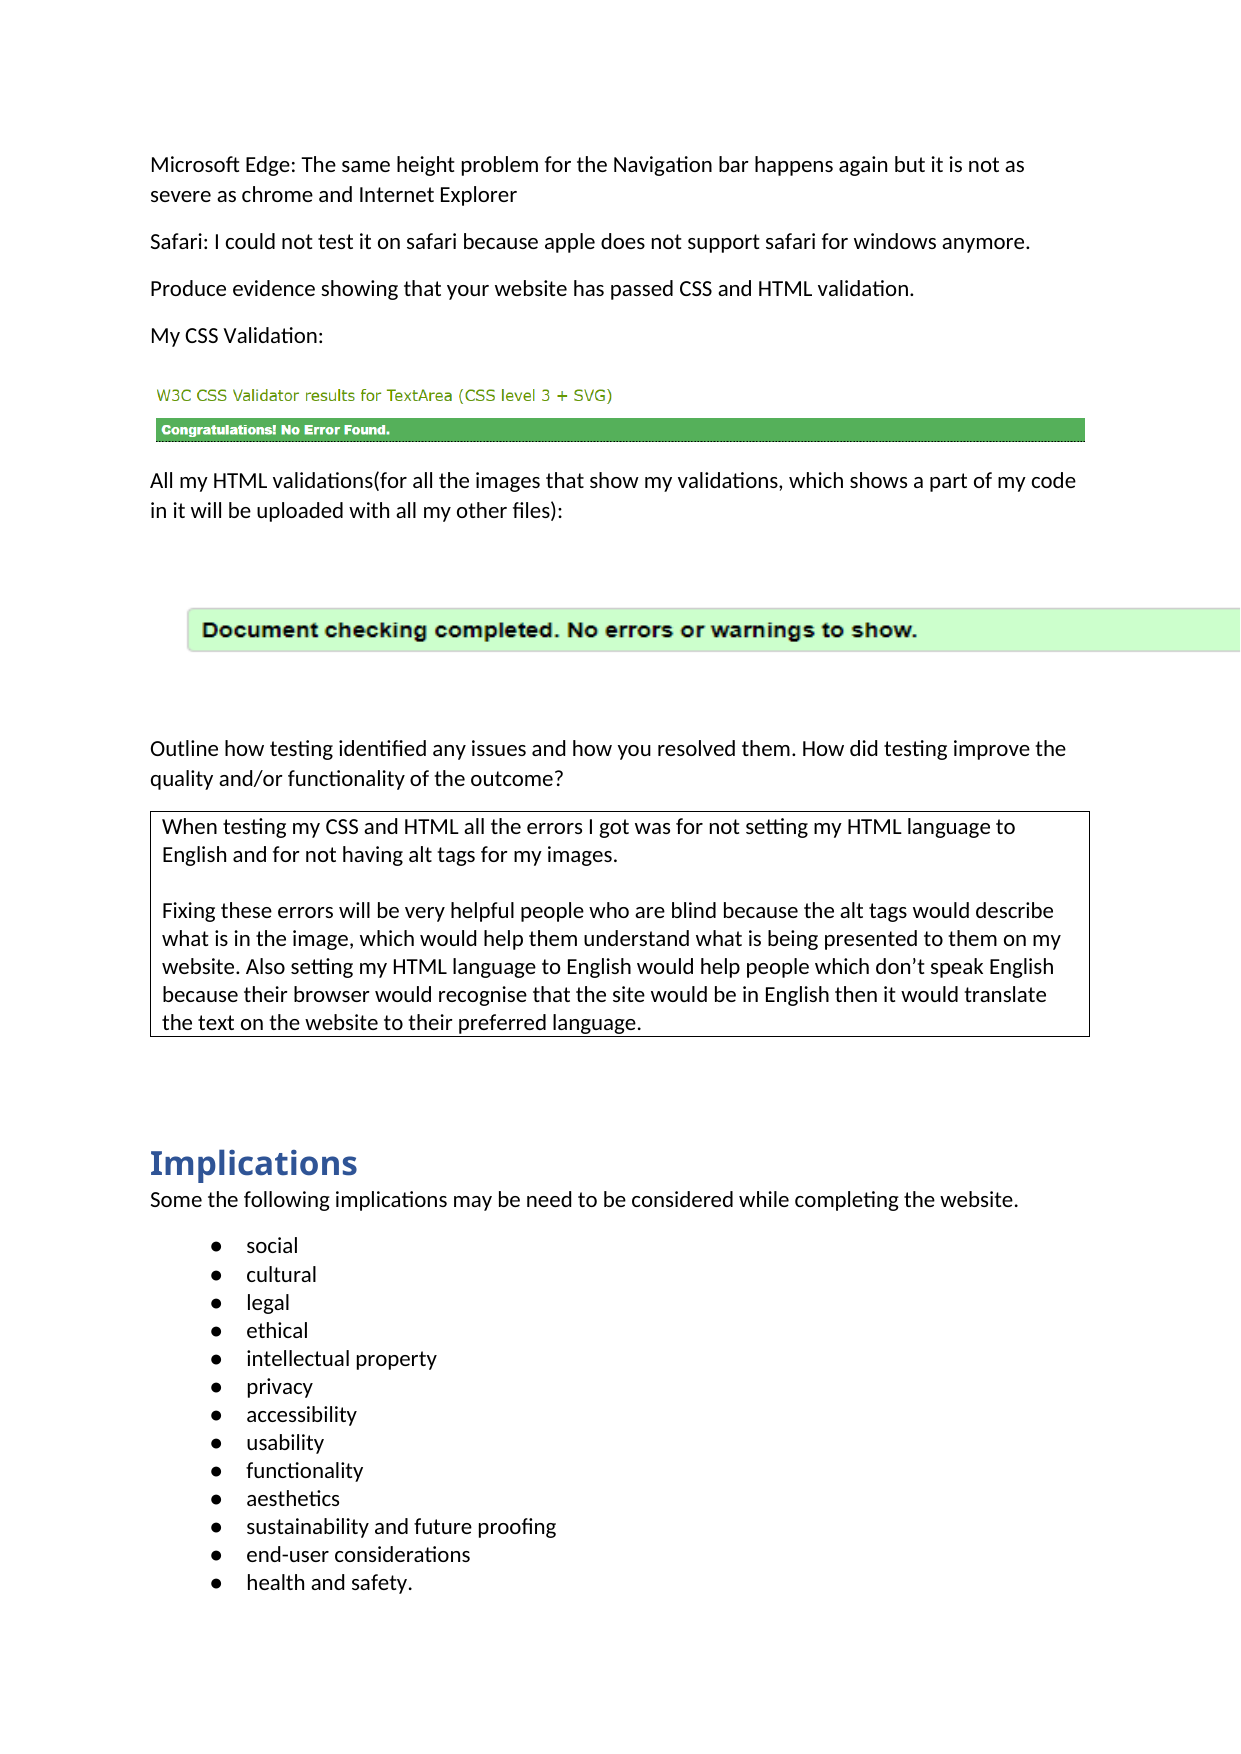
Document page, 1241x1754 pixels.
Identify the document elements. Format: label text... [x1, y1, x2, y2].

list legal [209, 1288, 1090, 1316]
list functionality [209, 1456, 1090, 1484]
list intellectual property [209, 1344, 1090, 1372]
subtitle Implications [150, 1139, 1090, 1185]
text Safari: I could not test it on safari because apple does not support safari for windows anymore. [150, 227, 1090, 255]
list end-user considerations [209, 1540, 1090, 1568]
list sustainability and future proofing [209, 1512, 1090, 1540]
list social [209, 1232, 1090, 1260]
text All my HTML validations(for all the images that show my validations, which shows a part of my code in it will be uploaded with all my other files): [150, 466, 1090, 524]
list usability [209, 1428, 1090, 1456]
list aesthetics [209, 1484, 1090, 1512]
text My CSS Validation: [150, 321, 1090, 349]
text Microsoft Edge: The same height problem for the Navigation bar happens again but it is not as severe as chrome and Internet Explorer [150, 150, 1090, 208]
picture [150, 367, 1091, 448]
picture [150, 590, 1241, 669]
list cultural [209, 1260, 1090, 1288]
text Produce evidence showing that your website has passed CSS and HTML validation. [150, 274, 1090, 302]
table_header When testing my CSS and HTML all the errors I got was for not setting my HTML language to English and for not having alt tags for my images. Fixing these errors will be very helpful people who are blind because the alt tags would describe what is in the image, which would help them understand what is being presented to them on my website. Also setting my HTML language to English would help people which don’t speak English because their browser would recognise that the site would be in English then it would translate the text on the website to their preferred language. [151, 812, 1089, 1036]
list accessibility [209, 1400, 1090, 1428]
list health and safety. [209, 1568, 1090, 1596]
text Some the following implications may be need to be considered while completing the website. [150, 1185, 1090, 1213]
list ethical [209, 1316, 1090, 1344]
text Outline how testing identified any issues and how you resolved them. How did testing improve the quality and/or functionality of the outcome? [150, 734, 1090, 792]
list privacy [209, 1372, 1090, 1400]
